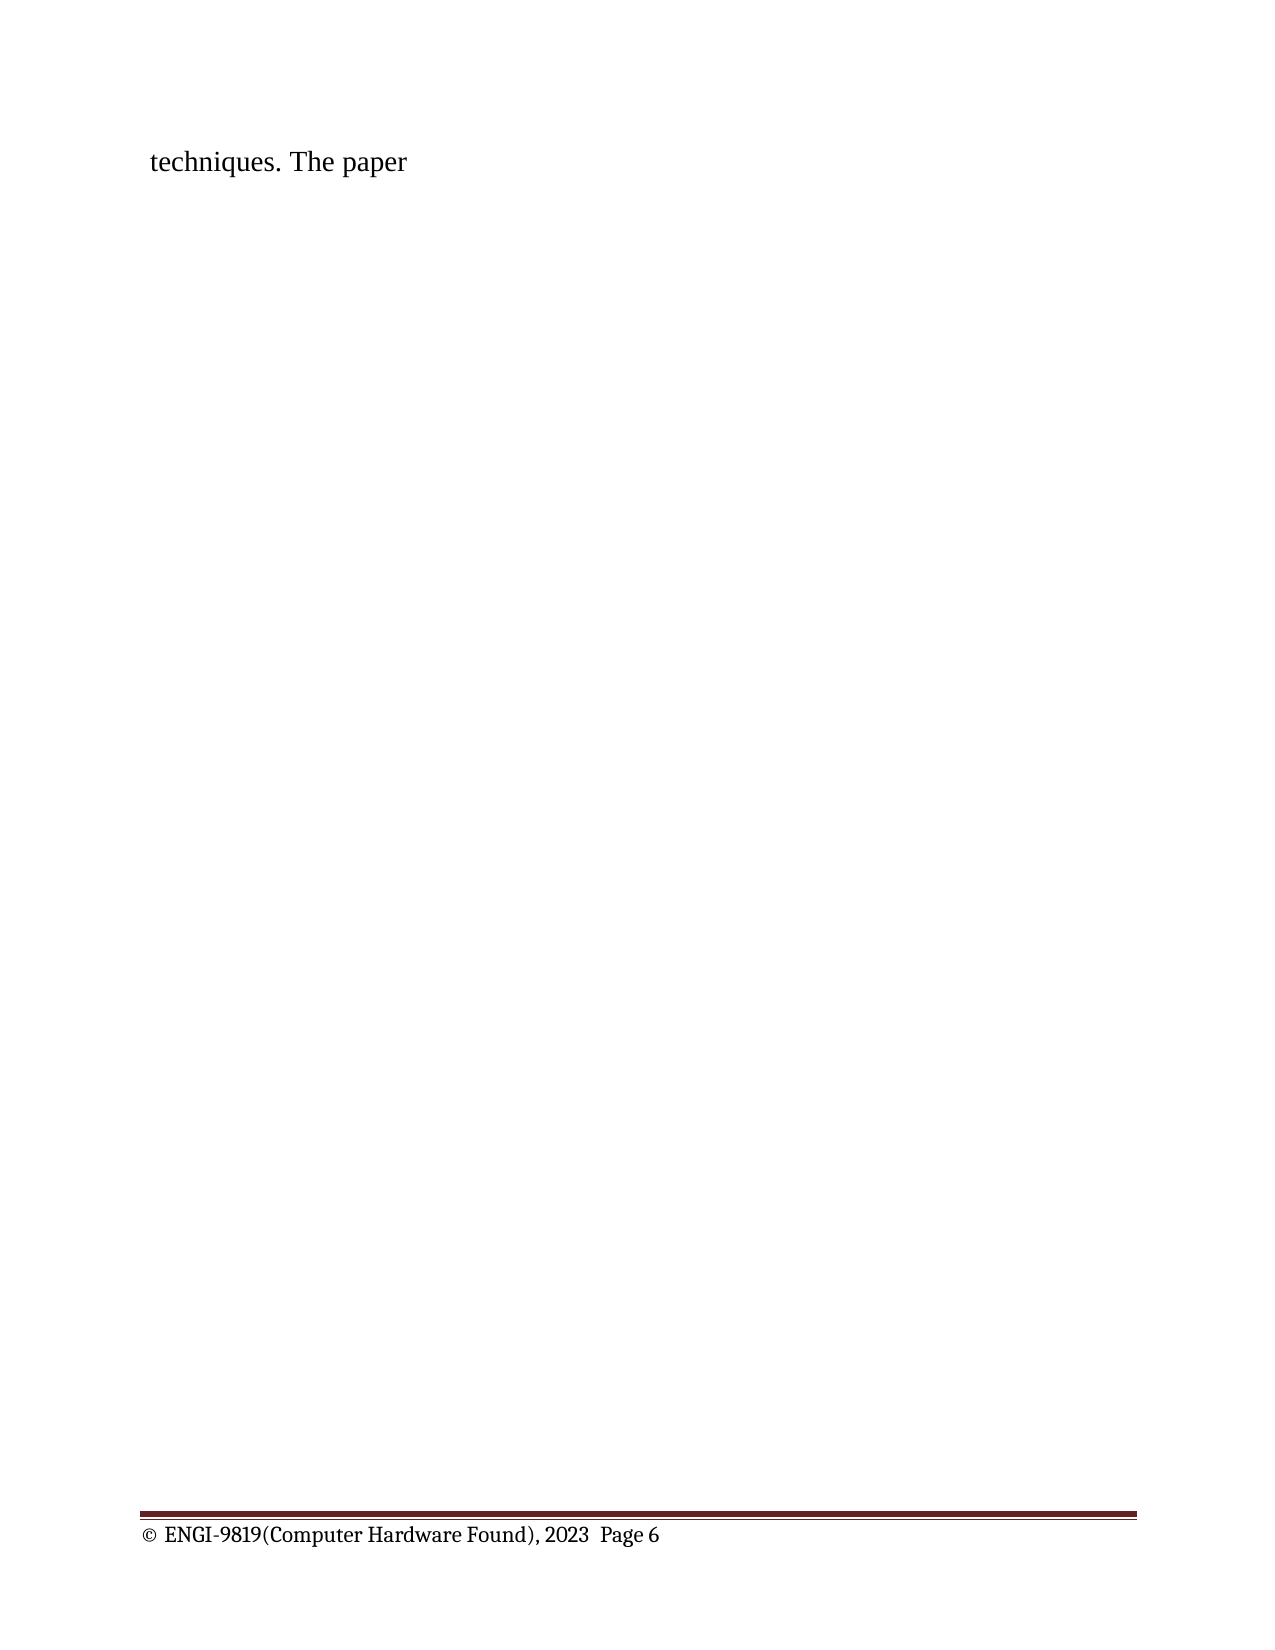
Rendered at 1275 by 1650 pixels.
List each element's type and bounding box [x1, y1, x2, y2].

list [150, 144, 1126, 177]
